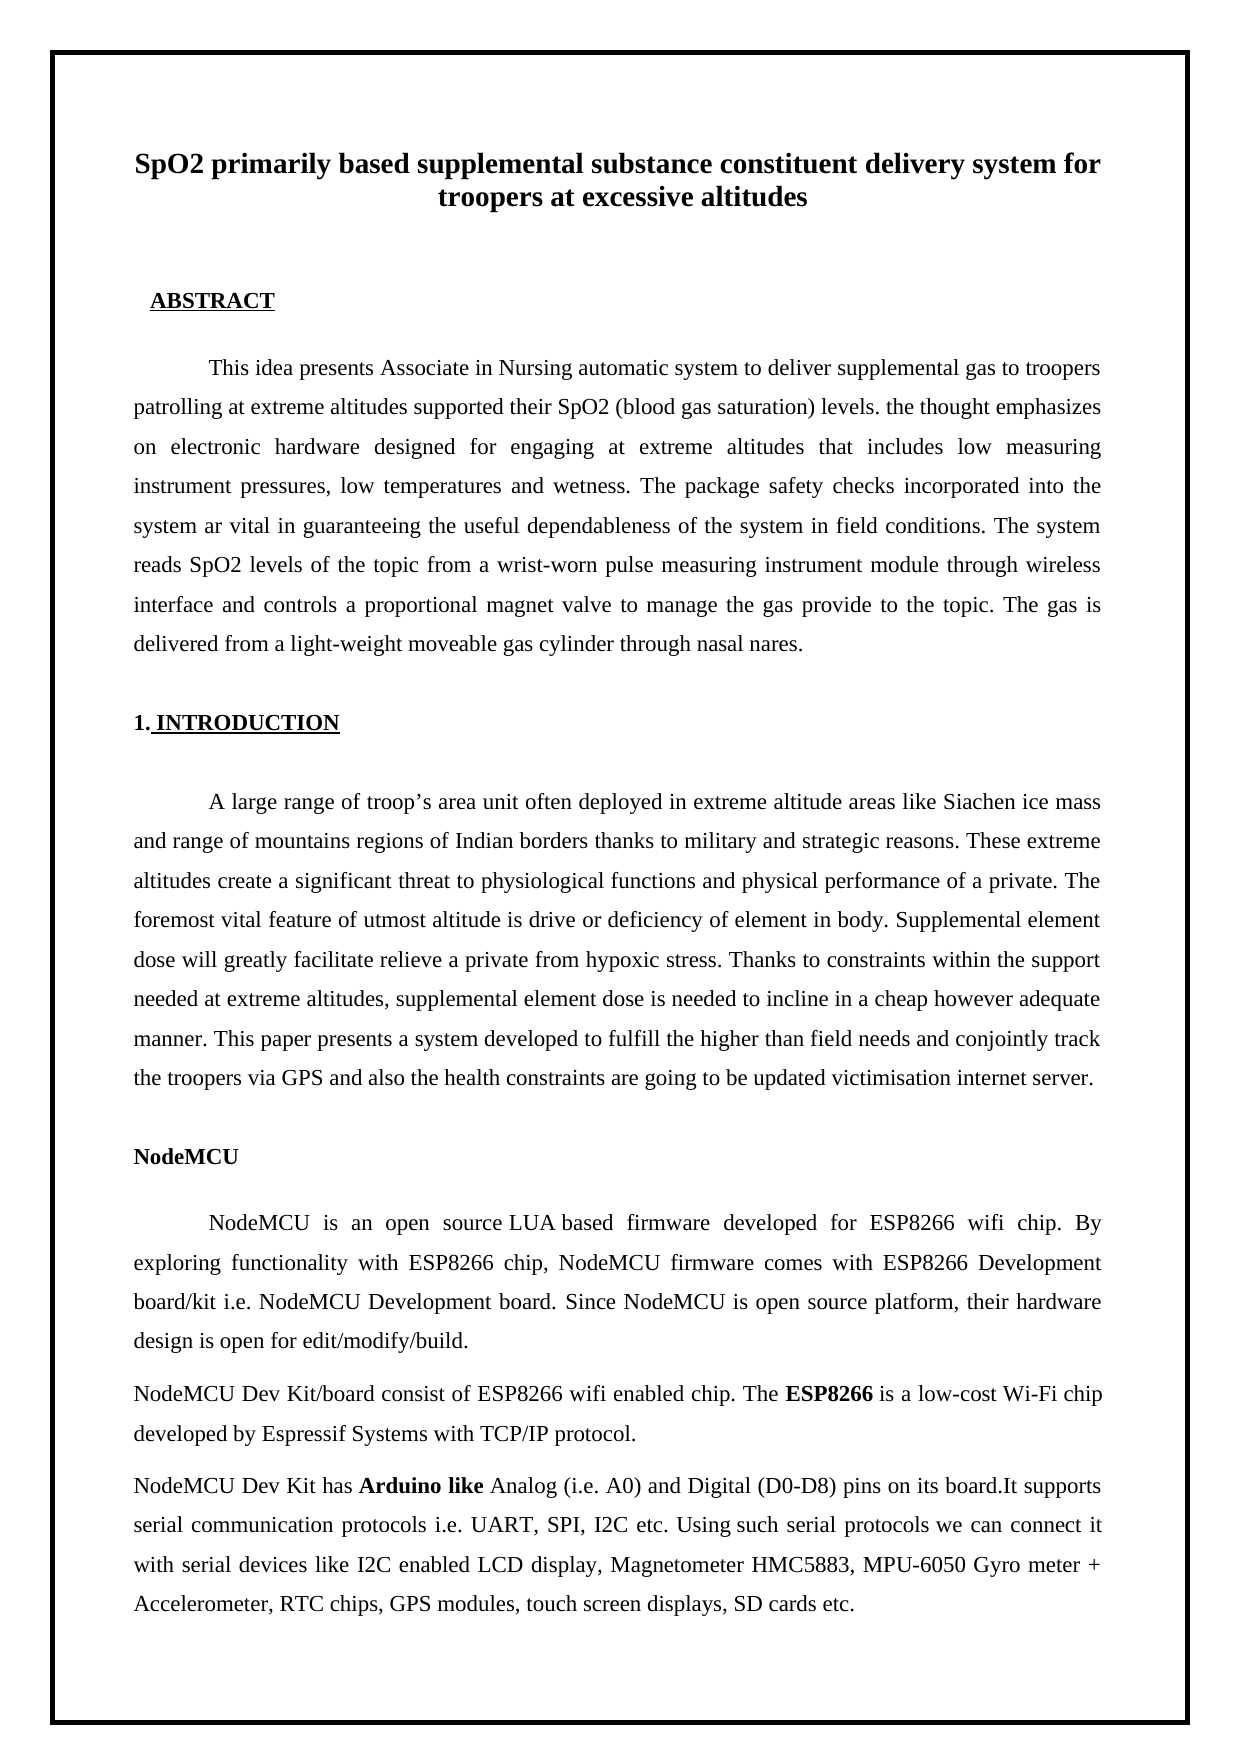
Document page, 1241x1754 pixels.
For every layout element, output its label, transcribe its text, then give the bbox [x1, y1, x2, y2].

text NodeMCU Dev Kit has Arduino like Analog (i.e. A0) and Digital (D0-D8) pins on its board.It supports serial communication protocols i.e. UART, SPI, I2C etc. Using such serial protocols we can connect it with serial devices like I2C enabled LCD display, Magnetometer HMC5883, MPU-6050 Gyro meter + Accelerometer, RTC chips, GPS modules, touch screen displays, SD cards etc. [133, 1472, 1103, 1617]
subtitle NodeMCU [133, 1143, 1103, 1170]
text This idea presents Associate in Nursing automatic system to deliver supplemental gas to troopers patrolling at extreme altitudes supported their SpO2 (blood gas saturation) levels. the thought emphasizes on electronic hardware designed for engaging at extreme altitudes that includes low measuring instrument pressures, low temperatures and wetness. The package safety checks incorporated into the system ar vital in guaranteeing the useful dependableness of the system in field conditions. The system reads SpO2 levels of the topic from a wrist-worn pulse measuring instrument module through wireless interface and controls a proportional magnet valve to manage the gas provide to the topic. The gas is delivered from a light-weight moveable gas cylinder through nasal nares. [133, 354, 1103, 656]
subtitle A large range of troop’s area unit often deployed in extreme altitude areas like Siachen ice mass and range of mountains regions of Indian borders thanks to military and strategic reasons. These extreme altitudes create a significant threat to physiological functions and physical performance of a private. The foremost vital feature of utmost altitude is drive or deficiency of element in body. Supplemental element dose will greatly facilitate relieve a private from hypoxic stress. Thanks to constraints within the support needed at extreme altitudes, supplemental element dose is needed to incline in a cheap however adequate manner. This paper presents a system developed to fulfill the higher than field needs and conjointly track the troopers via GPS and also the health constraints are going to be updated victimisation internet server. [133, 788, 1103, 1091]
text NodeMCU Dev Kit/board consist of ESP8266 wifi enabled chip. The ESP8266 is a low-cost Wi-Fi chip developed by Espressif Systems with TCP/IP protocol. [133, 1380, 1103, 1446]
text NodeMCU is an open source LUA based firmware developed for ESP8266 wifi chip. By exploring functionality with ESP8266 chip, NodeMCU firmware comes with ESP8266 Development board/kit i.e. NodeMCU Development board. Since NodeMCU is open source platform, their hardware design is open for edit/modify/build. [133, 1275, 1103, 1354]
subtitle ABSTRACT [150, 287, 1103, 313]
text SpO2 primarily based supplemental substance constituent delivery system for troopers at excessive altitudes [133, 146, 1103, 213]
text NodeMCU is an open source LUA based firmware developed for ESP8266 wifi chip. By exploring functionality with ESP8266 chip, NodeMCU firmware comes with ESP8266 Development board/kit i.e. NodeMCU Development board. Since NodeMCU is open source platform, their hardware design is open for edit/modify/build. [133, 1209, 1103, 1249]
text 1. INTRODUCTION [133, 709, 1103, 735]
